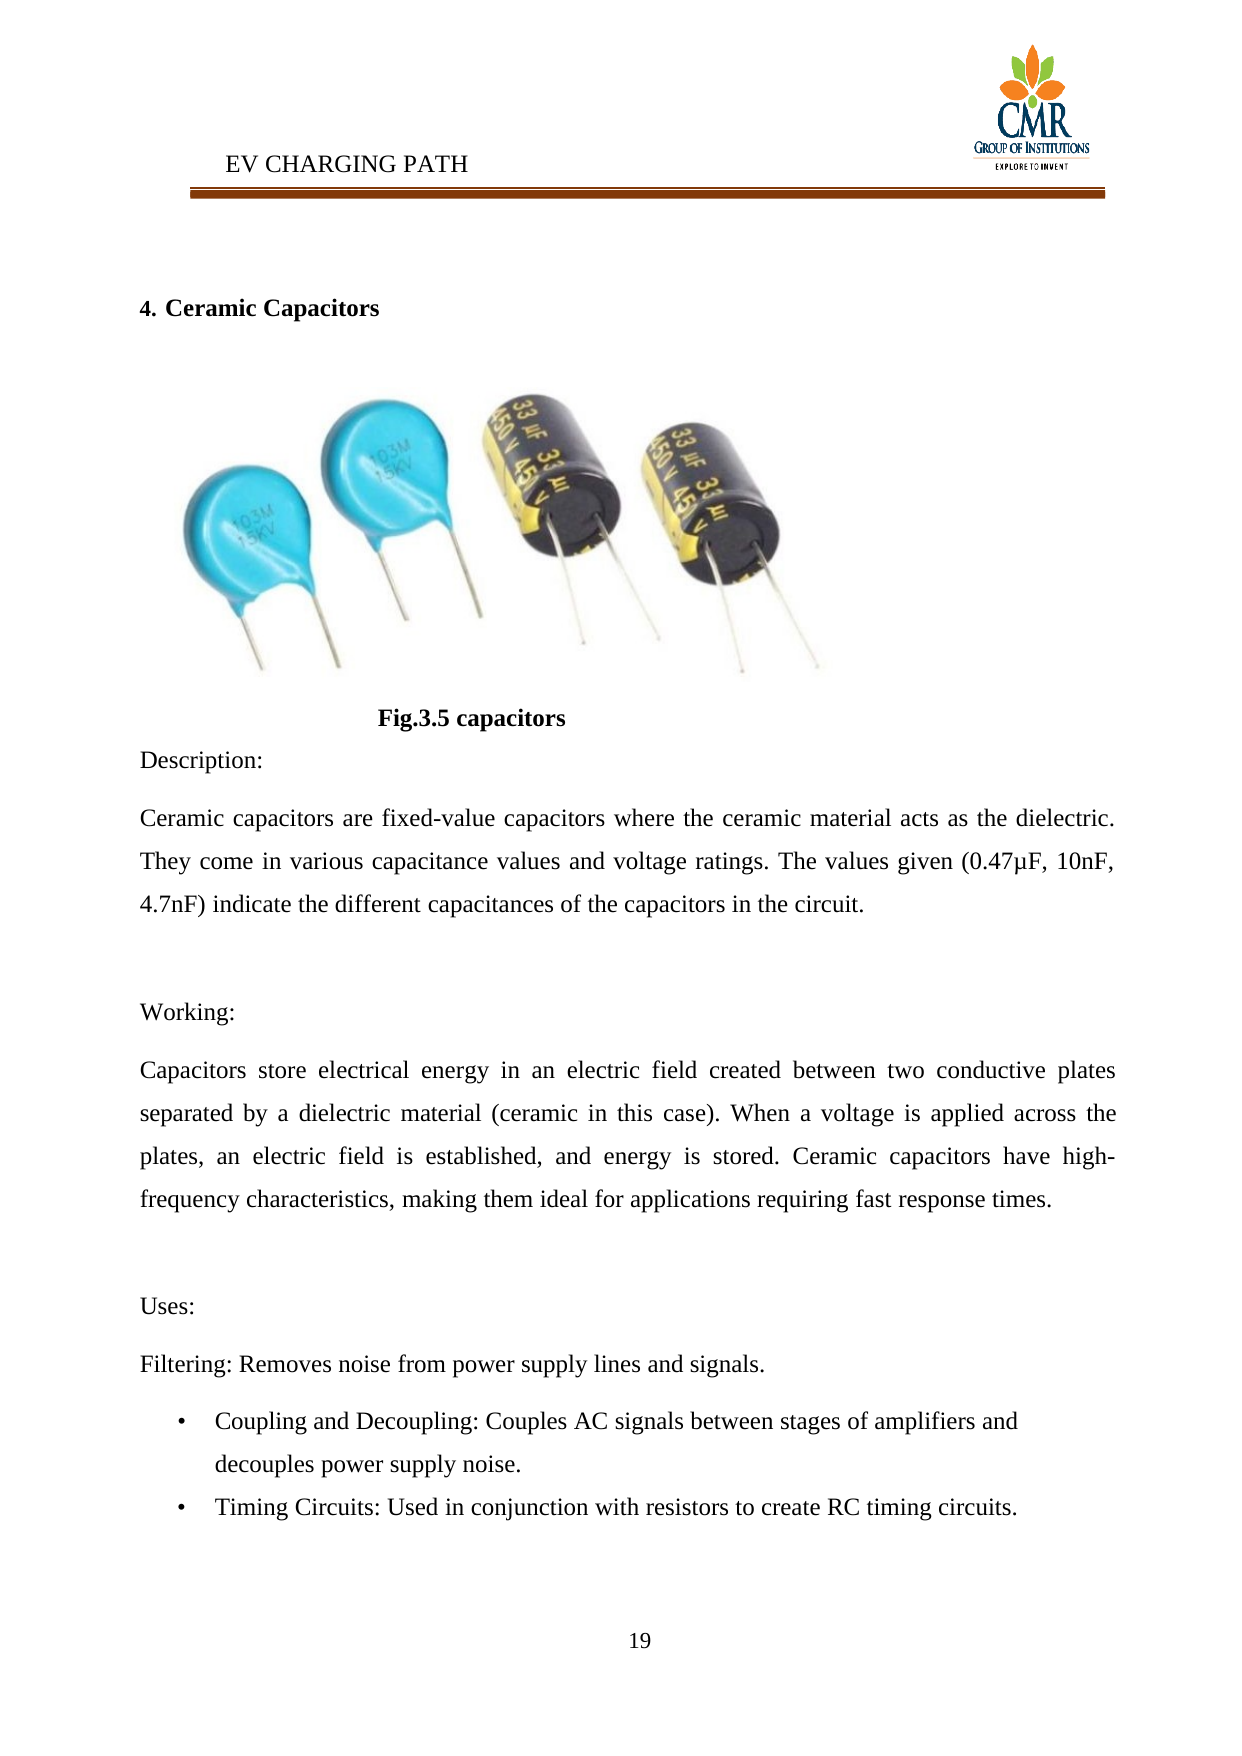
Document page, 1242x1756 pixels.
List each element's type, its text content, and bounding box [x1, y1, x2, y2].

text Description: [139, 745, 1154, 774]
picture [173, 387, 833, 682]
picture [973, 44, 1090, 170]
subtitle Ceramic Capacitors [139, 293, 1154, 321]
text Working: [139, 997, 1154, 1026]
list Coupling and Decoupling: Couples AC signals between stages of amplifiers and decouples power supply noise. [177, 1406, 1117, 1478]
text Ceramic capacitors are fixed-value capacitors where the ceramic material acts as the dielectric. They come in various capacitance values and voltage ratings. The values given (0.47µF, 10nF, 4.7nF) indicate the different capacitances of the capacitors in the circuit. [139, 803, 1116, 918]
text Uses: [139, 1291, 1154, 1320]
text Filtering: Removes noise from power supply lines and signals. [139, 1349, 1154, 1378]
list Timing Circuits: Used in conjunction with resistors to create RC timing circuits. [177, 1492, 1154, 1521]
text Capacitors store electrical energy in an electric field created between two conductive plates separated by a dielectric material (ceramic in this case). When a voltage is applied across the plates, an electric field is established, and energy is stored. Ceramic capacitors have high-frequency characteristics, making them ideal for applications requiring fast response times. [139, 1055, 1117, 1213]
text Fig.3.5 capacitors [378, 703, 1154, 732]
